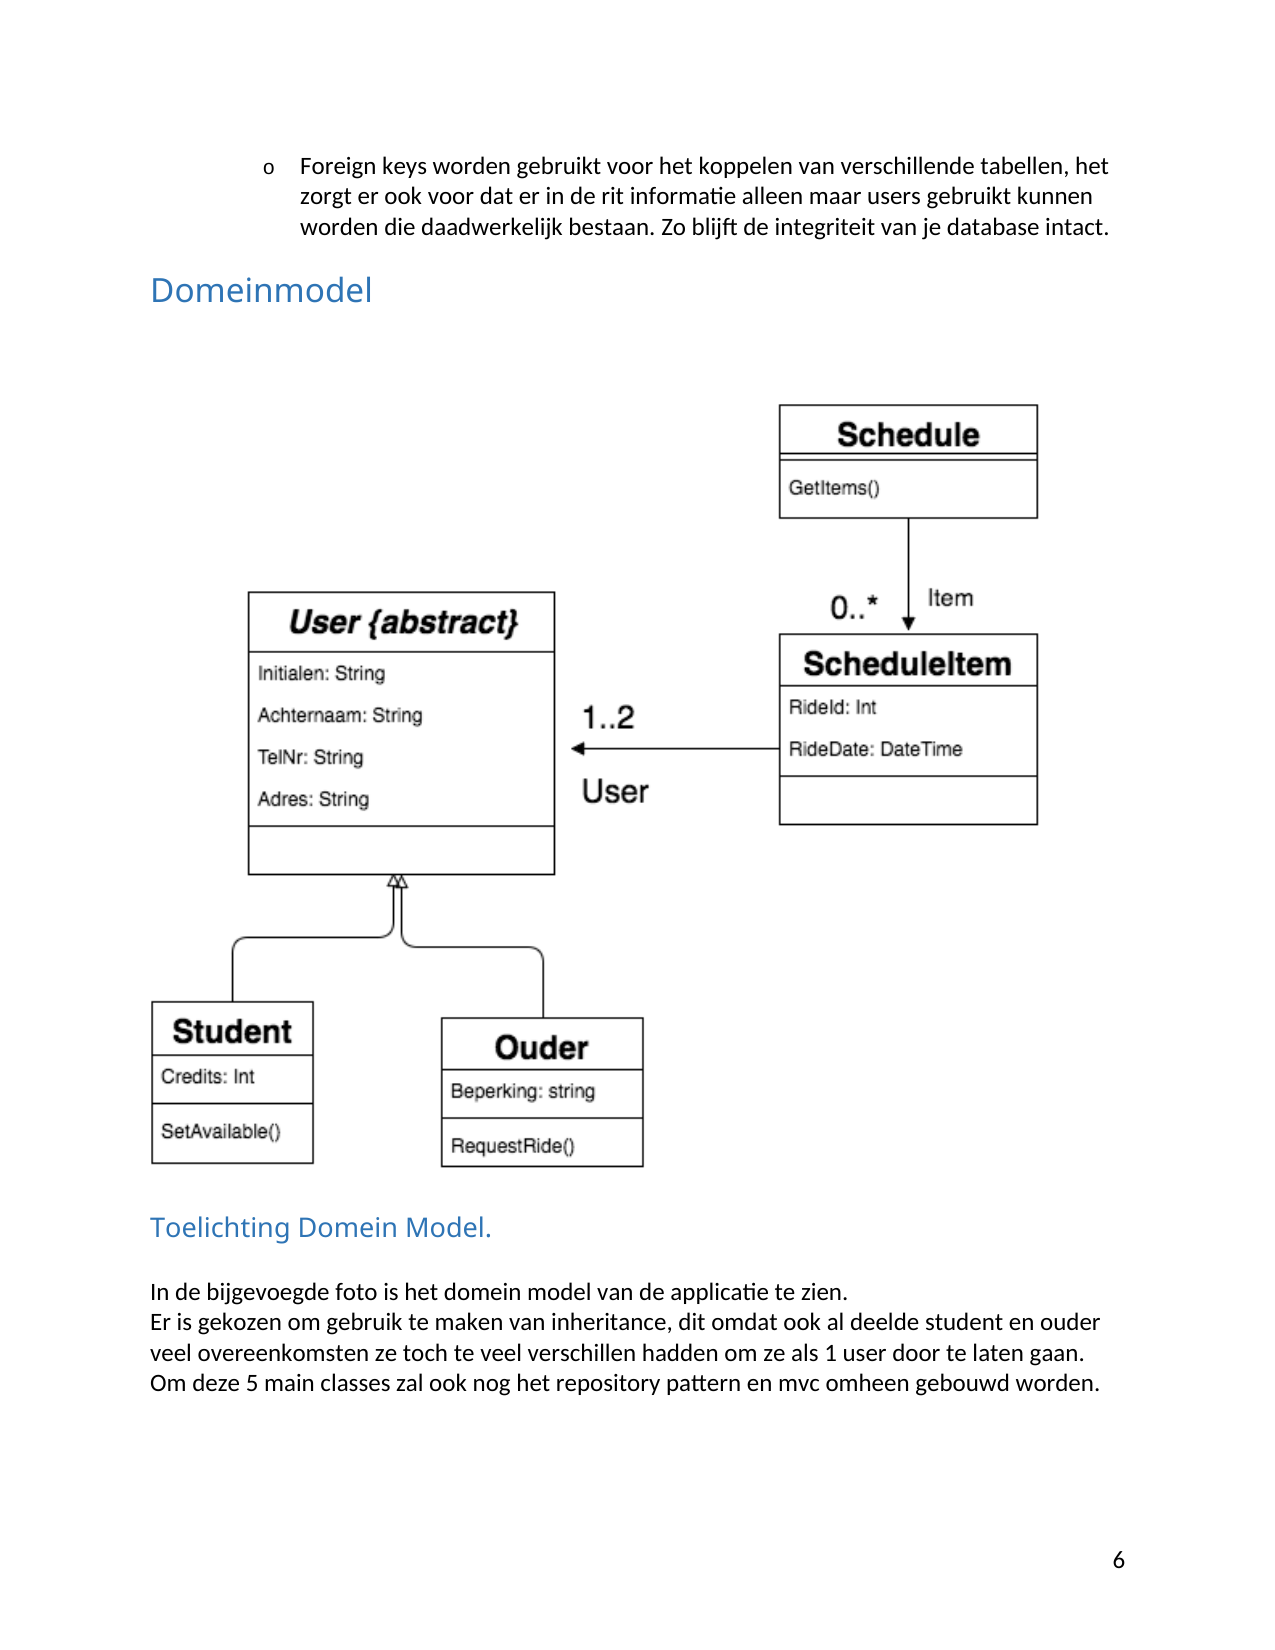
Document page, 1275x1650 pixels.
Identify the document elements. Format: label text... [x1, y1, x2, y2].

text In de bijgevoegde foto is het domein model van de applicatie te zien. [150, 1276, 1125, 1306]
text Er is gekozen om gebruik te maken van inheritance, dit omdat ook al deelde student en ouder veel overeenkomsten ze toch te veel verschillen hadden om ze als 1 user door te laten gaan. [150, 1306, 1125, 1367]
text Om deze 5 main classes zal ook nog het repository pattern en mvc omheen gebouwd worden. [150, 1367, 1125, 1398]
subtitle Toelichting Domein Model. [150, 1208, 1125, 1245]
list Foreign keys worden gebruikt voor het koppelen van verschillende tabellen, het zorgt er ook voor dat er in de rit informatie alleen maar users gebruikt kunnen worden die daadwerkelijk bestaan. Zo blijft de integriteit van je database intact. [262, 150, 1125, 242]
subtitle Domeinmodel [150, 267, 1125, 312]
